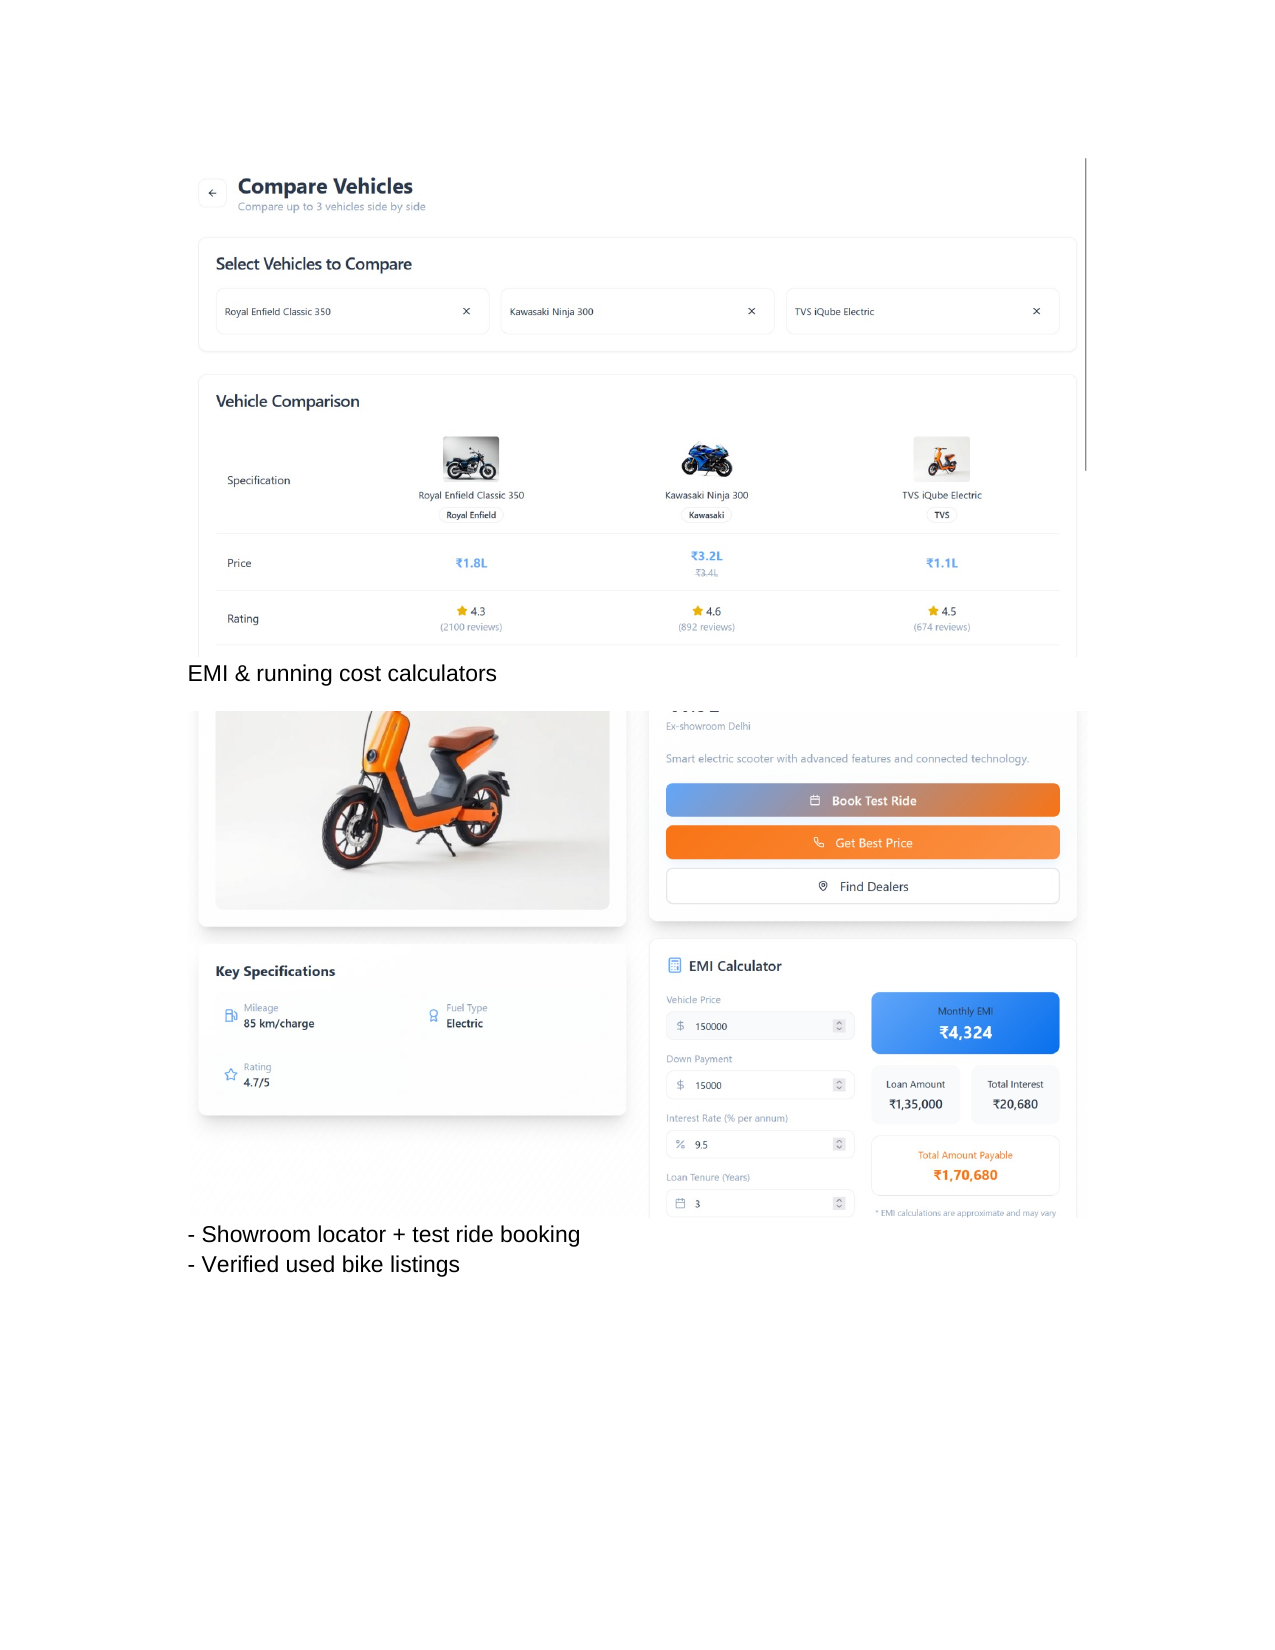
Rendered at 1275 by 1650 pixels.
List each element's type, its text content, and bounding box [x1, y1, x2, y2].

text EMI & running cost calculators [187, 657, 1087, 686]
picture [187, 711, 1088, 1218]
picture [187, 150, 1088, 657]
text - Showroom locator + test ride booking - Verified used bike listings [187, 1218, 1087, 1278]
